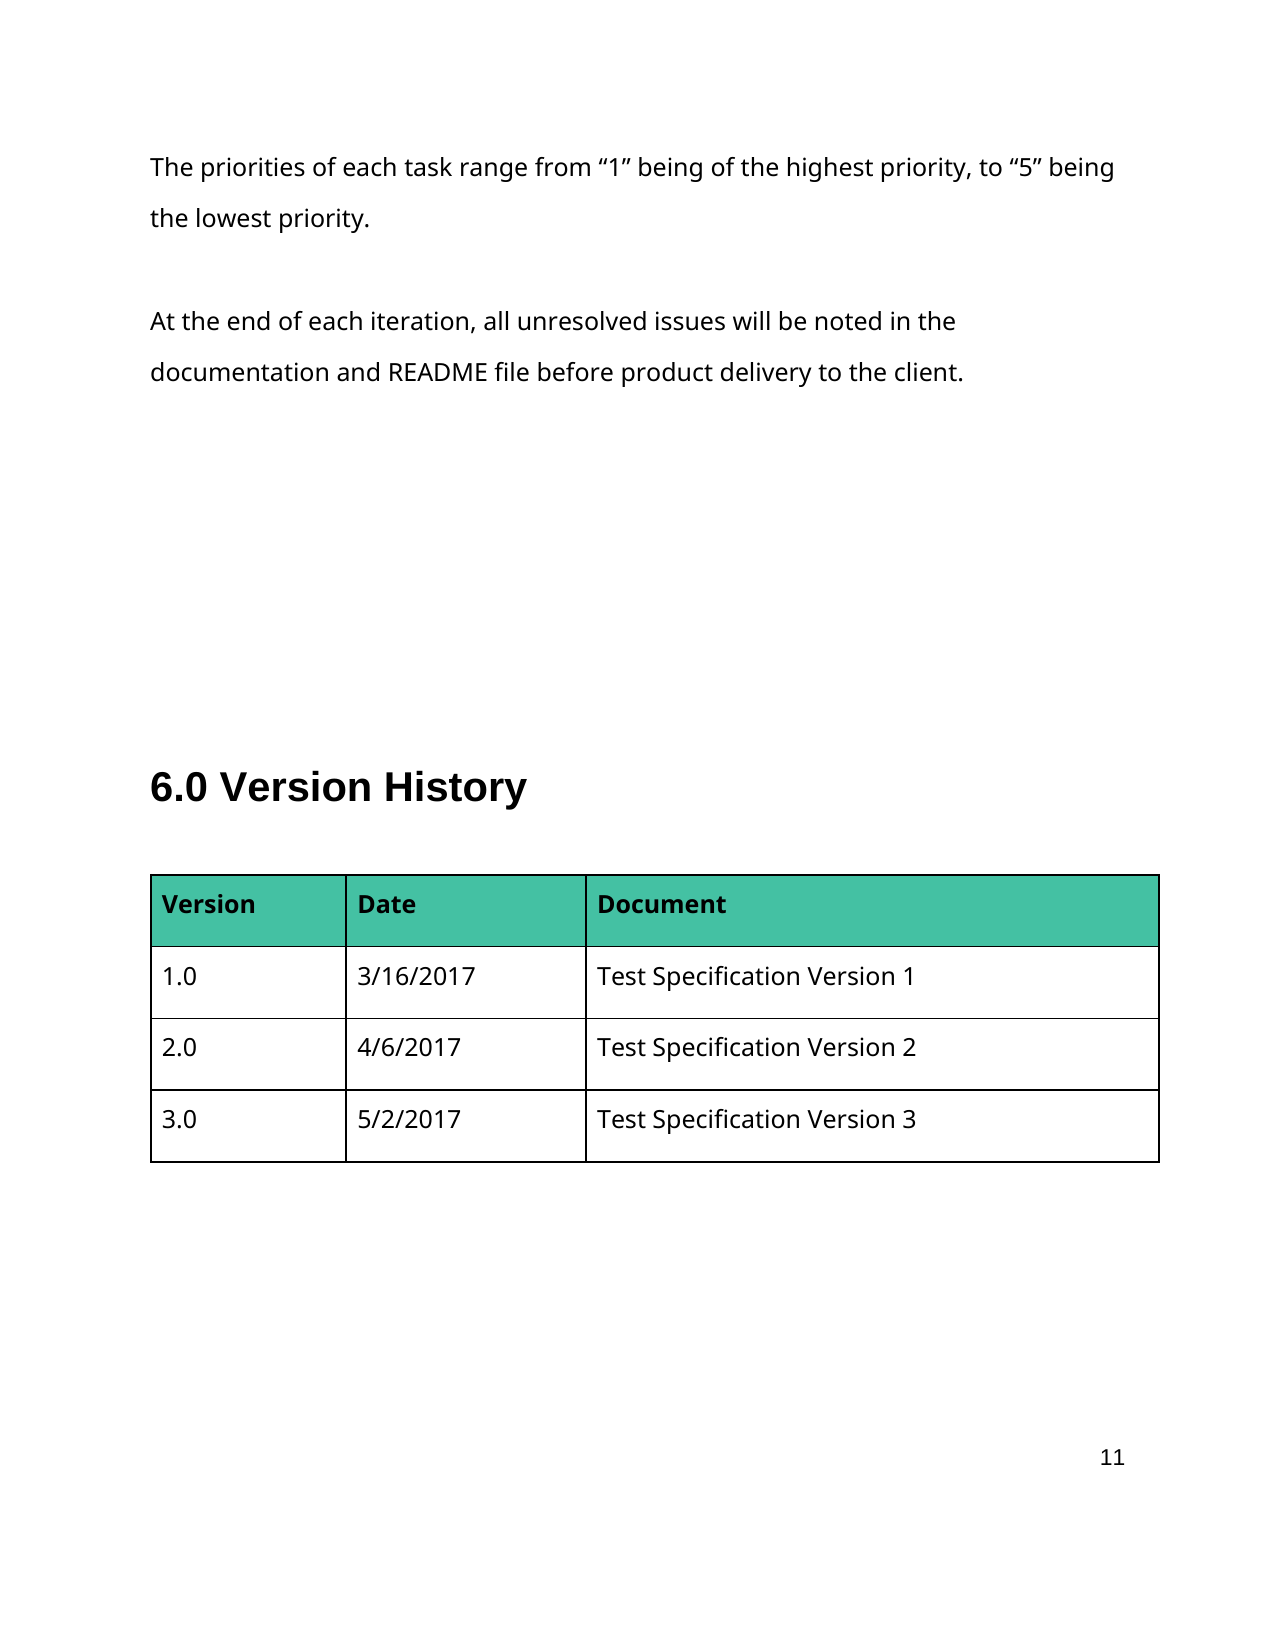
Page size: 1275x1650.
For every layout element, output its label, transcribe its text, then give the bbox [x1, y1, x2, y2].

table_cell 2.0 [152, 1019, 345, 1089]
subtitle 6.0 Version History [150, 762, 1125, 810]
table_header Document [587, 876, 1158, 946]
table_cell Test Specification Version 1 [587, 947, 1158, 1017]
table_header Date [347, 876, 585, 946]
table_cell 3/16/2017 [347, 947, 585, 1017]
table_header Version [152, 876, 345, 946]
table_cell 4/6/2017 [347, 1019, 585, 1089]
table_cell Test Specification Version 3 [587, 1091, 1158, 1161]
table_cell Test Specification Version 2 [587, 1019, 1158, 1089]
text The priorities of each task range from “1” being of the highest priority, to “5” being the lowest priority. [150, 150, 1125, 235]
table_cell 3.0 [152, 1091, 345, 1161]
table_cell 1.0 [152, 947, 345, 1017]
text At the end of each iteration, all unresolved issues will be noted in the documentation and README file before product delivery to the client. [150, 303, 1125, 388]
table_cell 5/2/2017 [347, 1091, 585, 1161]
